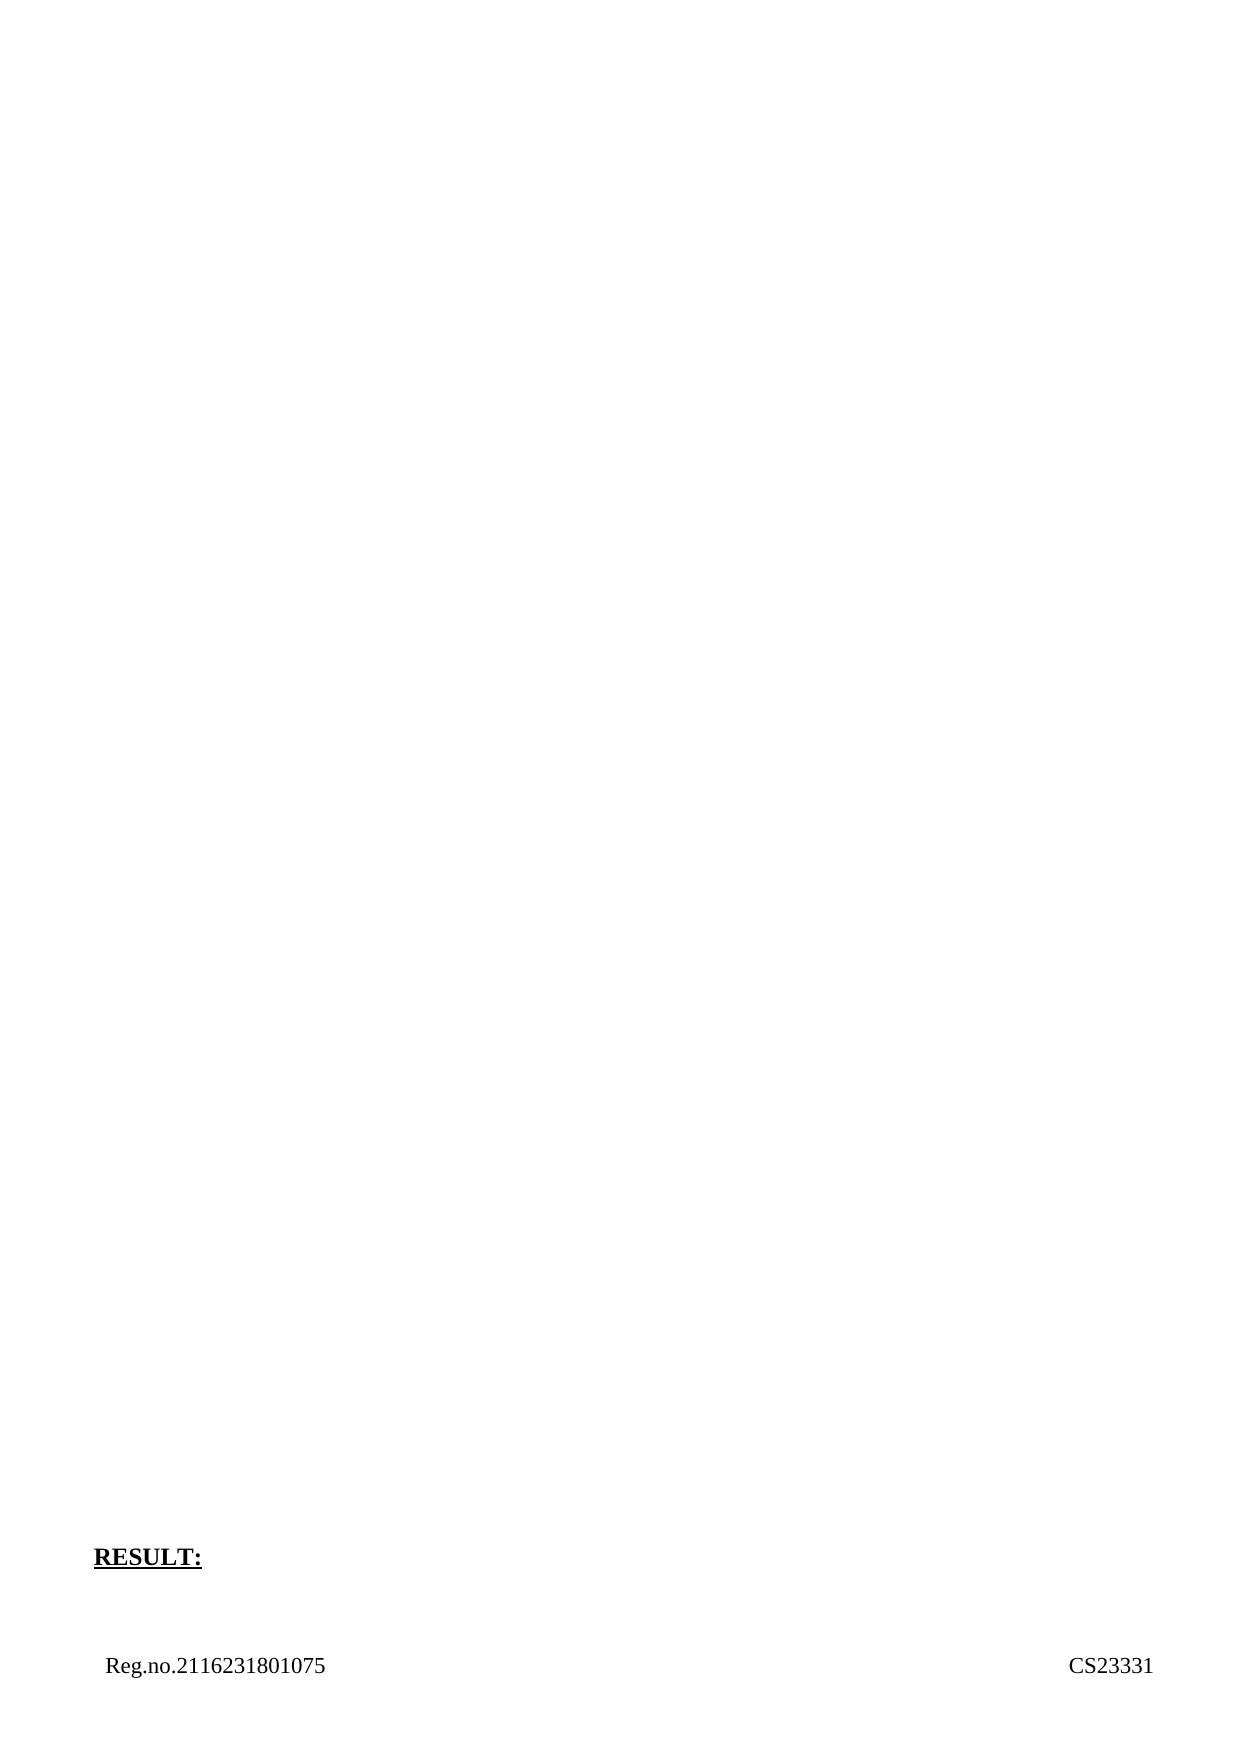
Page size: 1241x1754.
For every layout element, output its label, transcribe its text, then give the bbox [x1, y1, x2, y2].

text RESULT: [94, 1542, 1155, 1571]
